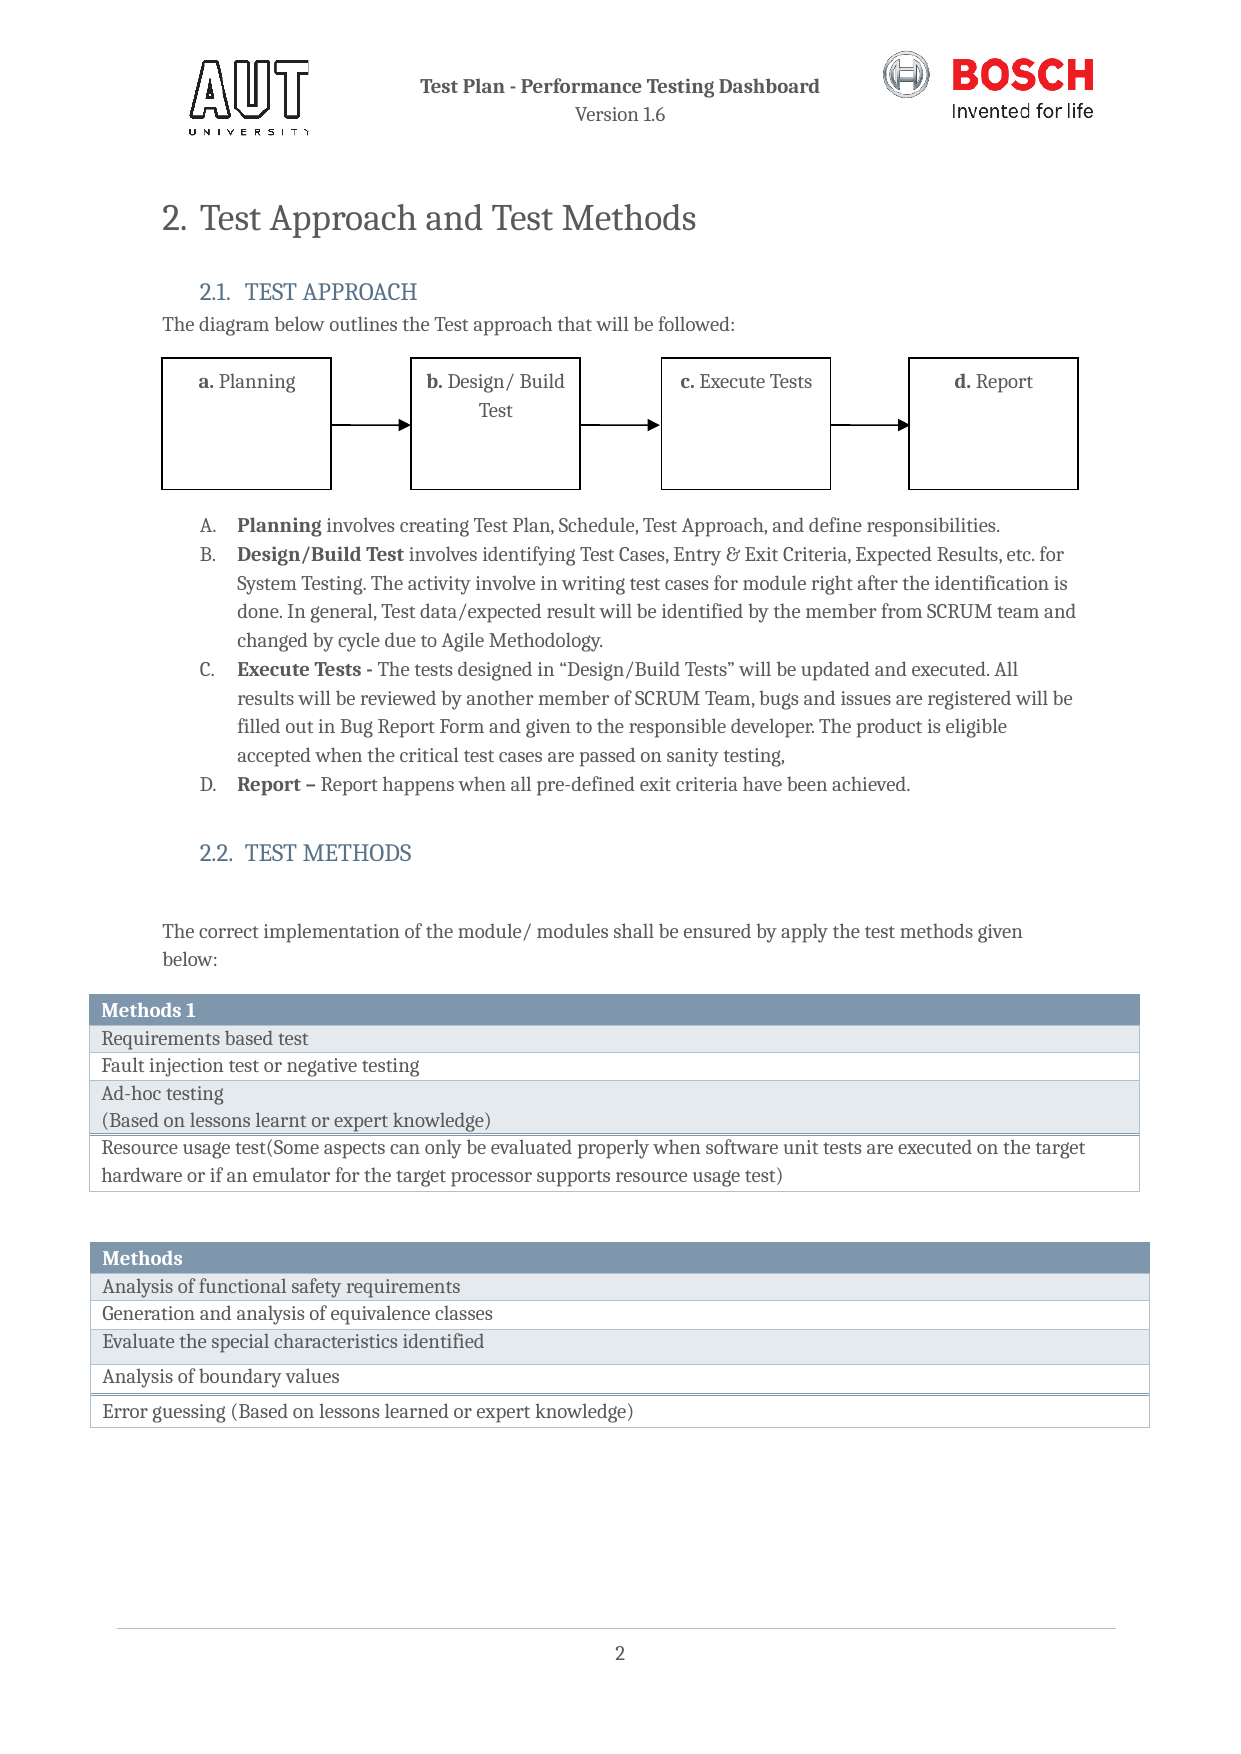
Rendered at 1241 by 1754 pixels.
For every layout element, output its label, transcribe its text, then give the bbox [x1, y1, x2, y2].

table_cell Error guessing (Based on lessons learned or expert knowledge) [91, 1396, 1149, 1427]
subtitle TEST METHODS [199, 839, 1078, 868]
table_cell Evaluate the special characteristics identified [91, 1330, 1149, 1364]
table_cell Analysis of boundary values [91, 1365, 1149, 1392]
picture [880, 48, 1100, 124]
table_cell Resource usage test(Some aspects can only be evaluated properly when software unit tests are executed on the target hardware or if an emulator for the target processor supports resource usage test) [90, 1136, 1139, 1191]
picture [187, 58, 309, 136]
table_header Methods 1 [90, 995, 1139, 1025]
list Design/Build Test involves identifying Test Cases, Entry & Exit Criteria, Expected Results, etc. for System Testing. The activity involve in writing test cases for module right after the identification is done. In general, Test data/expected result will be identified by the member from SCRUM team and changed by cycle due to Agile Methodology. [199, 543, 1078, 653]
table_cell Generation and analysis of equivalence classes [91, 1301, 1149, 1328]
table_cell Analysis of functional safety requirements [91, 1274, 1149, 1300]
list Planning involves creating Test Plan, Schedule, Test Approach, and define responsibilities. [199, 514, 1078, 538]
table_header Methods [91, 1243, 1149, 1273]
table_cell Ad-hoc testing (Based on lessons learnt or expert knowledge) [90, 1081, 1139, 1133]
text The correct implementation of the module/ modules shall be ensured by apply the test methods given below: [162, 919, 1078, 972]
subtitle TEST APPROACH [199, 277, 1078, 306]
table_cell Fault injection test or negative testing [90, 1053, 1139, 1080]
subtitle Test Approach and Test Methods [162, 197, 1078, 240]
list Report – Report happens when all pre-defined exit criteria have been achieved. [199, 773, 1078, 797]
list Execute Tests - The tests designed in “Design/Build Tests” will be updated and executed. All results will be reviewed by another member of SCRUM Team, bugs and issues are registered will be filled out in Bug Report Form and given to the responsible developer. The product is eligible accepted when the critical test cases are passed on sanity testing, [199, 658, 1078, 768]
text The diagram below outlines the Test approach that will be followed: [162, 312, 1078, 336]
table_cell Requirements based test [90, 1026, 1139, 1052]
